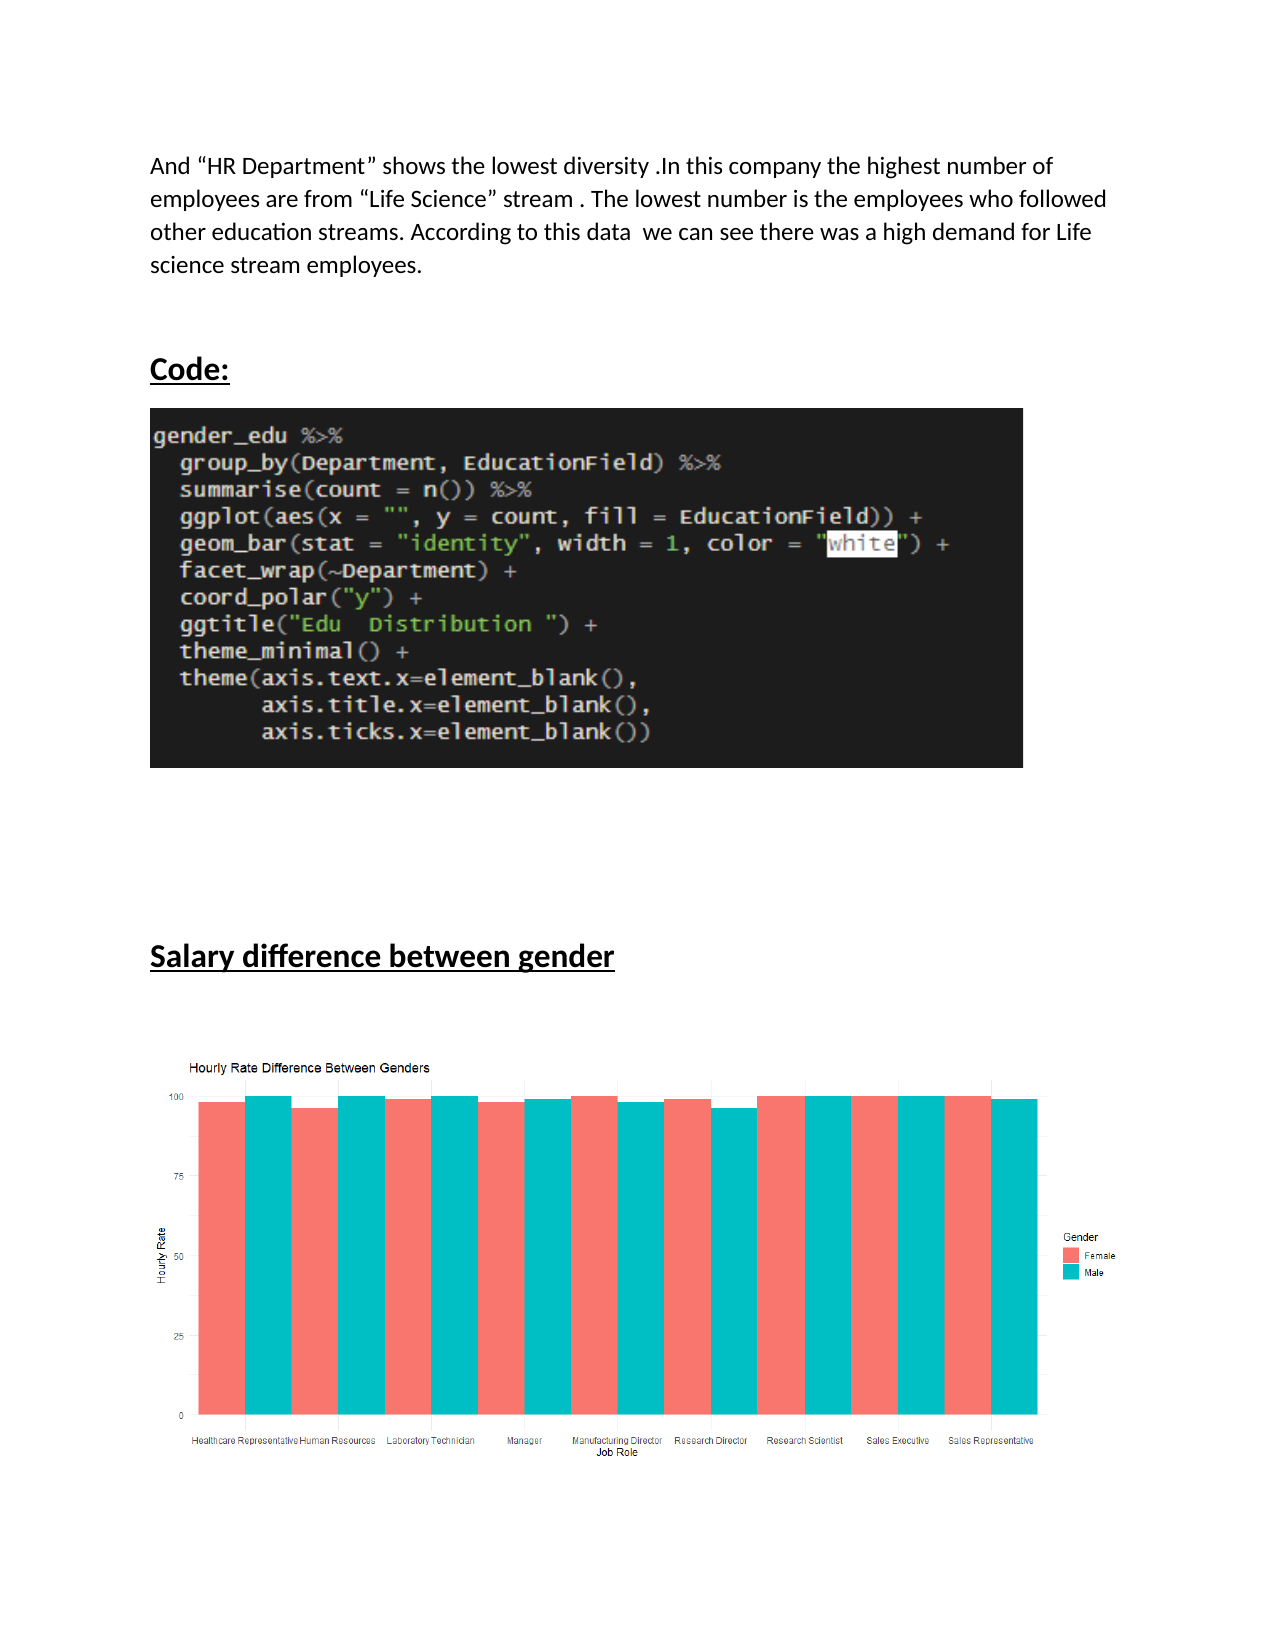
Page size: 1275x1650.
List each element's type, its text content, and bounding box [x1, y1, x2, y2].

picture [150, 408, 1024, 768]
picture [150, 1056, 1125, 1463]
text And “HR Department” shows the lowest diversity .In this company the highest number of employees are from “Life Science” stream . The lowest number is the employees who followed other education streams. According to this data we can see there was a high demand for Life science stream employees. [150, 150, 1125, 279]
text Code: [150, 348, 1125, 389]
text Salary difference between gender [150, 936, 1125, 976]
